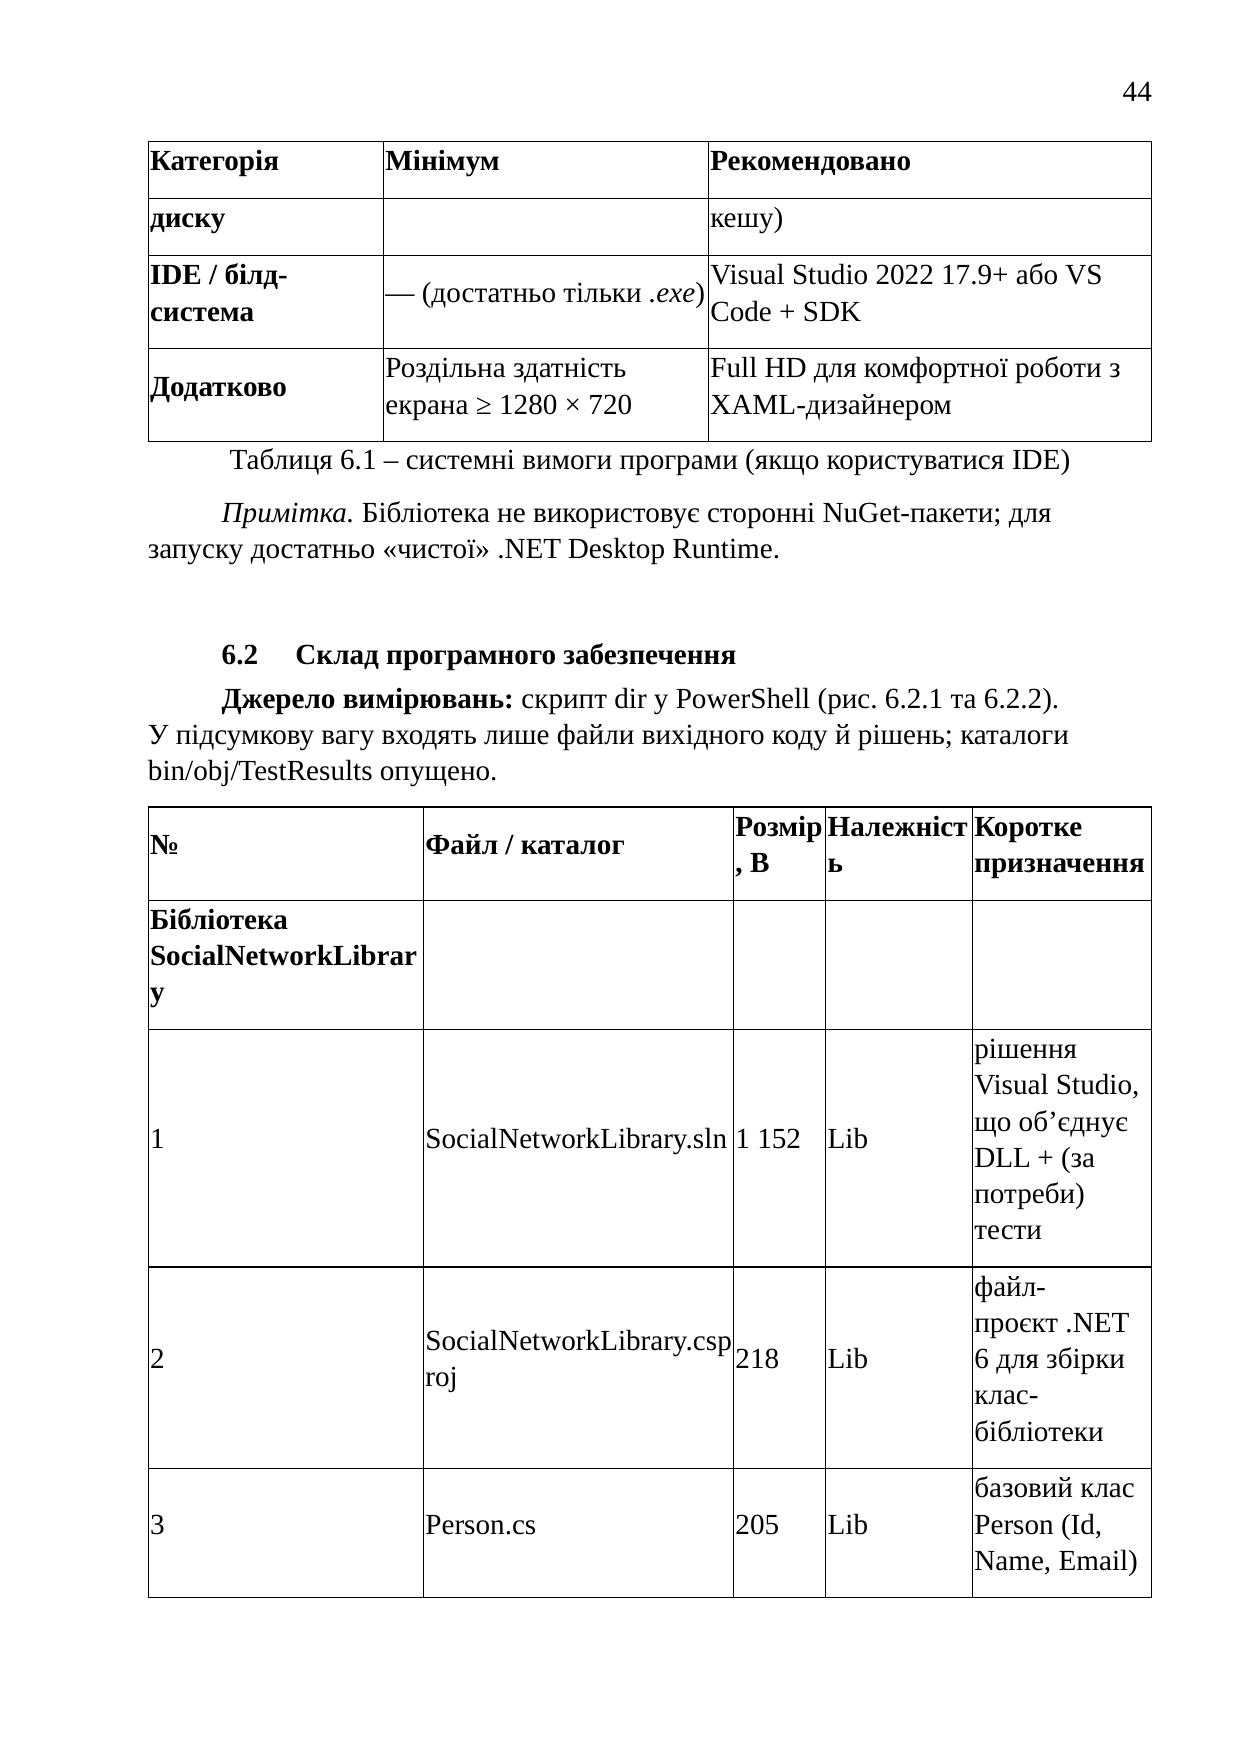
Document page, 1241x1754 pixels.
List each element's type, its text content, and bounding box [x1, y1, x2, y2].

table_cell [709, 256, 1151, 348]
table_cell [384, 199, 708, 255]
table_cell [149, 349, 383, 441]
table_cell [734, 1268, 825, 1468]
text Примітка. Бібліотека не використовує сторонні NuGet-пакети; для запуску достатньо «чистої» .NET Desktop Runtime. [148, 495, 1152, 565]
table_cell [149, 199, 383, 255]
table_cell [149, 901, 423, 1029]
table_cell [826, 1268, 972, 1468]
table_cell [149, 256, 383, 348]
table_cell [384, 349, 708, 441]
text Таблиця 6.1 – системні вимоги програми (якщо користуватися IDE) [148, 442, 1152, 476]
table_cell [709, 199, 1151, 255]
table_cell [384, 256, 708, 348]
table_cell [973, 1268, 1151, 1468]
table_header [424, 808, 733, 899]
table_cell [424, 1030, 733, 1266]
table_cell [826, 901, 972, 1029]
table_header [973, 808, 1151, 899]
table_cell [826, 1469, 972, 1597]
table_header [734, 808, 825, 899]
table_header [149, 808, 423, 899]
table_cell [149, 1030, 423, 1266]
text Джерело вимірювань: скрипт dir у PowerShell (рис. 6.2.1 та 6.2.2). У підсумкову вагу входять лише файли вихідного коду й рішень; каталоги bin/obj/TestResults опущено. [148, 681, 1152, 787]
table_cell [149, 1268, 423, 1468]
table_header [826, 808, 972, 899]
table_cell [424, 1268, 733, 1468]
table_header Категорія [149, 142, 383, 198]
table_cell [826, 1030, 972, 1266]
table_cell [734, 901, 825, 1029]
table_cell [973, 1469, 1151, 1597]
table_header Мінімум [384, 142, 708, 198]
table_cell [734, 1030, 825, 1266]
table_header Рекомендовано [709, 142, 1151, 198]
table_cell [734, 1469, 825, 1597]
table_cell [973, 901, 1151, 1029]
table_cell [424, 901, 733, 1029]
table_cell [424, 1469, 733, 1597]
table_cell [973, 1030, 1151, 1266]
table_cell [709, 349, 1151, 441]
subtitle 6.2 Склад програмного забезпечення [148, 637, 1152, 670]
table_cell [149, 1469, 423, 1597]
